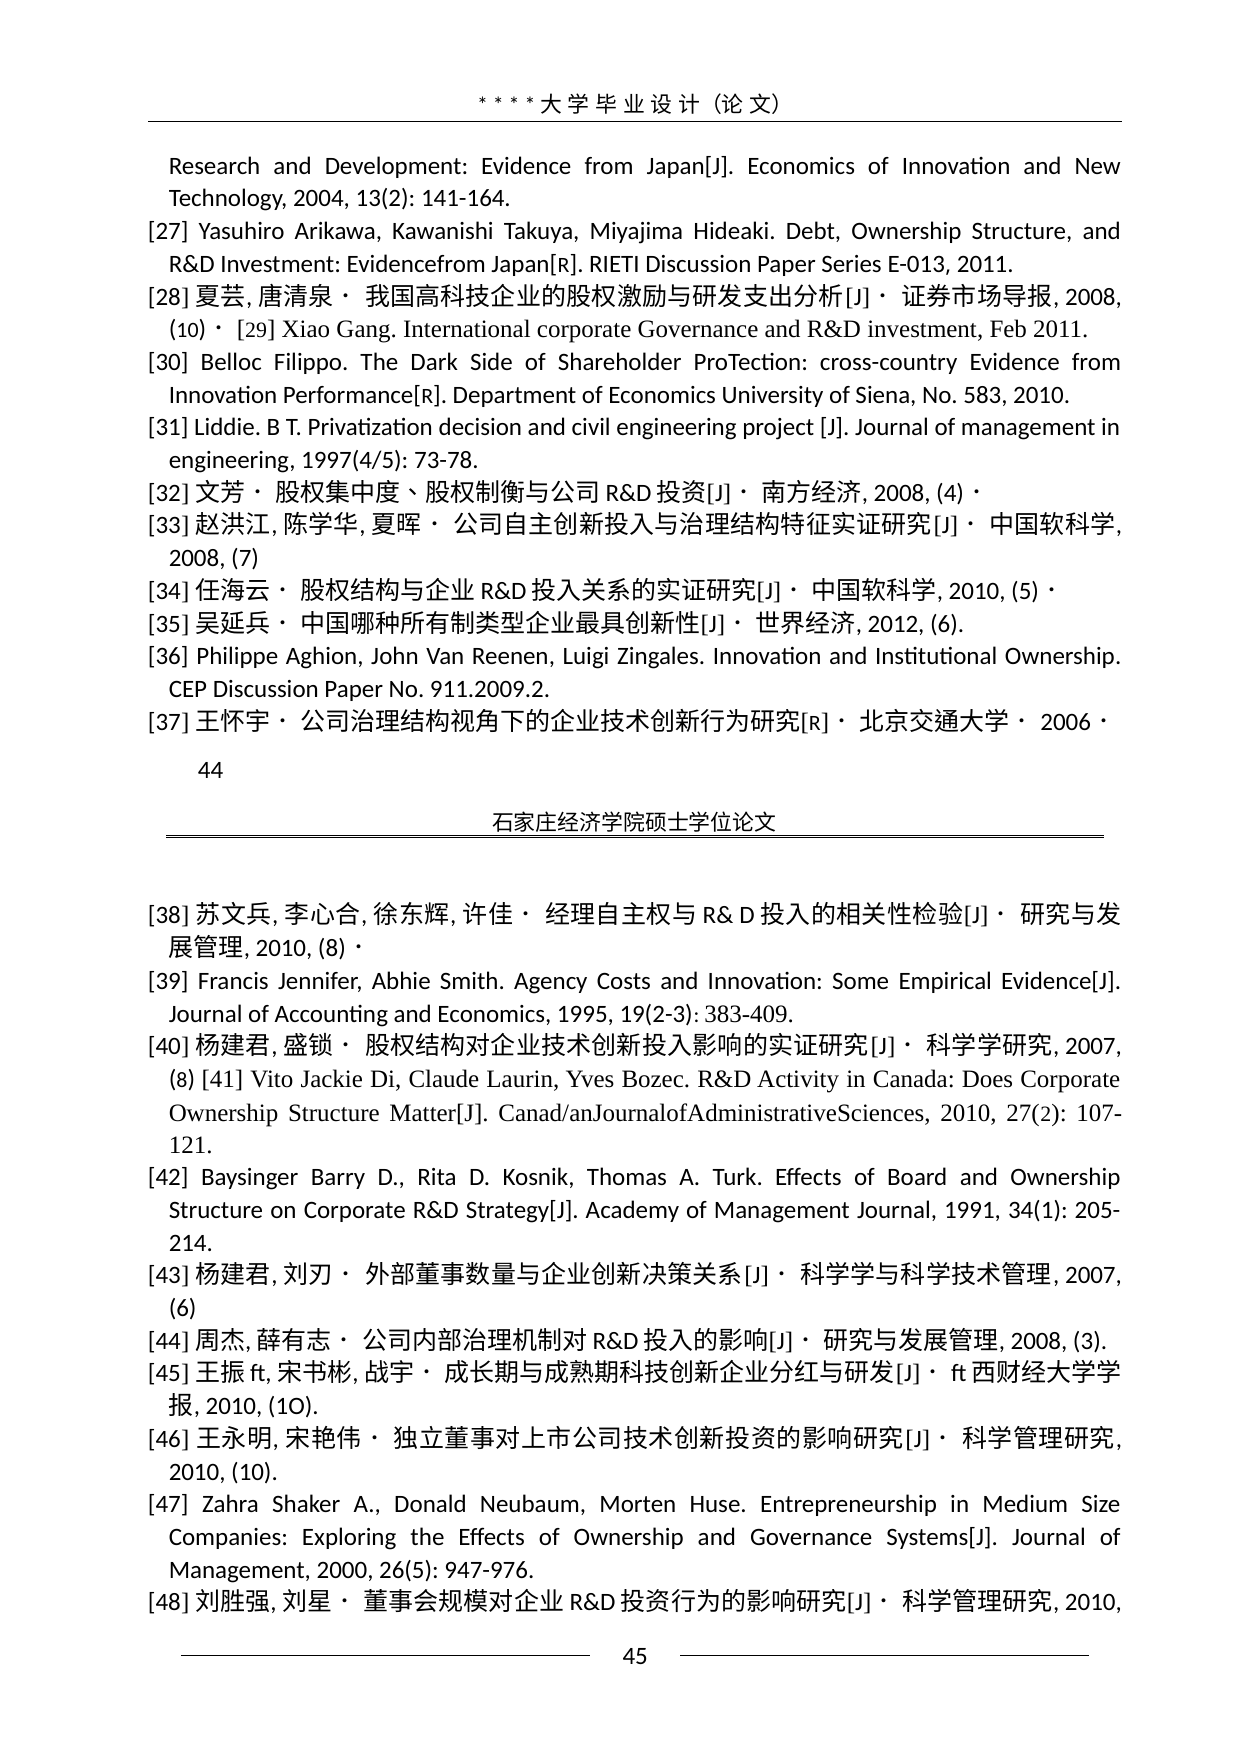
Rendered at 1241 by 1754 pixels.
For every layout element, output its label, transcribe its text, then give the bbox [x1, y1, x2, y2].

text [39] Francis Jennifer, Abhie Smith. Agency Costs and Innovation: Some Empirical Evidence[J]. Journal of Accounting and Economics, 1995, 19(2-3): 383-409. [148, 963, 1122, 1028]
text [38] 苏文兵, 李心合, 徐东辉, 许佳． 经理自主权与R& D投入的相关性检验[J]． 研究与发展管理, 2010, (8)． [148, 897, 1122, 963]
text [40] 杨建君, 盛锁． 股权结构对企业技术创新投入影响的实证研究[J]． 科学学研究, 2007, (8) [41] Vito Jackie Di, Claude Laurin, Yves Bozec. R&D Activity in Canada: Does Corporate Ownership Structure Matter[J]. Canad/anJournalofAdministrativeSciences, 2010, 27(2): 107-121. [148, 1028, 1122, 1159]
text [35] 吴延兵． 中国哪种所有制类型企业最具创新性[J]． 世界经济, 2012, (6). [148, 606, 1122, 638]
text 44 [148, 736, 1122, 785]
text [45] 王振ft, 宋书彬, 战宇． 成长期与成熟期科技创新企业分红与研发[J]． ft西财经大学学报, 2010, (1O). [148, 1355, 1122, 1421]
text [27] Yasuhiro Arikawa, Kawanishi Takuya, Miyajima Hideaki. Debt, Ownership Structure, and R&D Investment: Evidencefrom Japan[R]. RIETI Discussion Paper Series E-013, 2011. [148, 213, 1122, 278]
text [34] 任海云． 股权结构与企业R&D投入关系的实证研究[J]． 中国软科学, 2010, (5)． [148, 573, 1122, 606]
text [32] 文芳． 股权集中度、股权制衡与公司R&D投资[J]． 南方经济, 2008, (4)． [148, 475, 1122, 507]
text [46] 王永明, 宋艳伟． 独立董事对上市公司技术创新投资的影响研究[J]． 科学管理研究, 2010, (10). [148, 1421, 1122, 1486]
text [148, 1584, 1122, 1617]
text [37] 王怀宇． 公司治理结构视角下的企业技术创新行为研究[R]． 北京交通大学． 2006． [148, 704, 1122, 736]
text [148, 148, 1122, 213]
text [28] 夏芸, 唐清泉． 我国高科技企业的股权激励与研发支出分析[J]． 证券市场导报, 2008, (10)． [29] Xiao Gang. International corporate Governance and R&D investment, Feb 2011. [148, 278, 1122, 344]
text [47] Zahra Shaker A., Donald Neubaum, Morten Huse. Entrepreneurship in Medium Size Companies: Exploring the Effects of Ownership and Governance Systems[J]. Journal of Management, 2000, 26(5): 947-976. [148, 1486, 1122, 1584]
text [44] 周杰, 薛有志． 公司内部治理机制对R&D投入的影响[J]． 研究与发展管理, 2008, (3). [148, 1323, 1122, 1355]
text [31] Liddie. B T. Privatization decision and civil engineering project [J]. Journal of management in engineering, 1997(4/5): 73-78. [148, 409, 1122, 475]
text [43] 杨建君, 刘刃． 外部董事数量与企业创新决策关系[J]． 科学学与科学技术管理, 2007, (6) [148, 1257, 1122, 1323]
text [42] Baysinger Barry D., Rita D. Kosnik, Thomas A. Turk. Effects of Board and Ownership Structure on Corporate R&D Strategy[J]. Academy of Management Journal, 1991, 34(1): 205-214. [148, 1159, 1122, 1257]
text [36] Philippe Aghion, John Van Reenen, Luigi Zingales. Innovation and Institutional Ownership. CEP Discussion Paper No. 911.2009.2. [148, 638, 1122, 704]
text [33] 赵洪江, 陈学华, 夏晖． 公司自主创新投入与治理结构特征实证研究[J]． 中国软科学, 2008, (7) [148, 507, 1122, 573]
text [30] Belloc Filippo. The Dark Side of Shareholder ProTection: cross-country Evidence from Innovation Performance[R]. Department of Economics University of Siena, No. 583, 2010. [148, 344, 1122, 409]
text 石家庄经济学院硕士学位论文 [484, 787, 784, 836]
